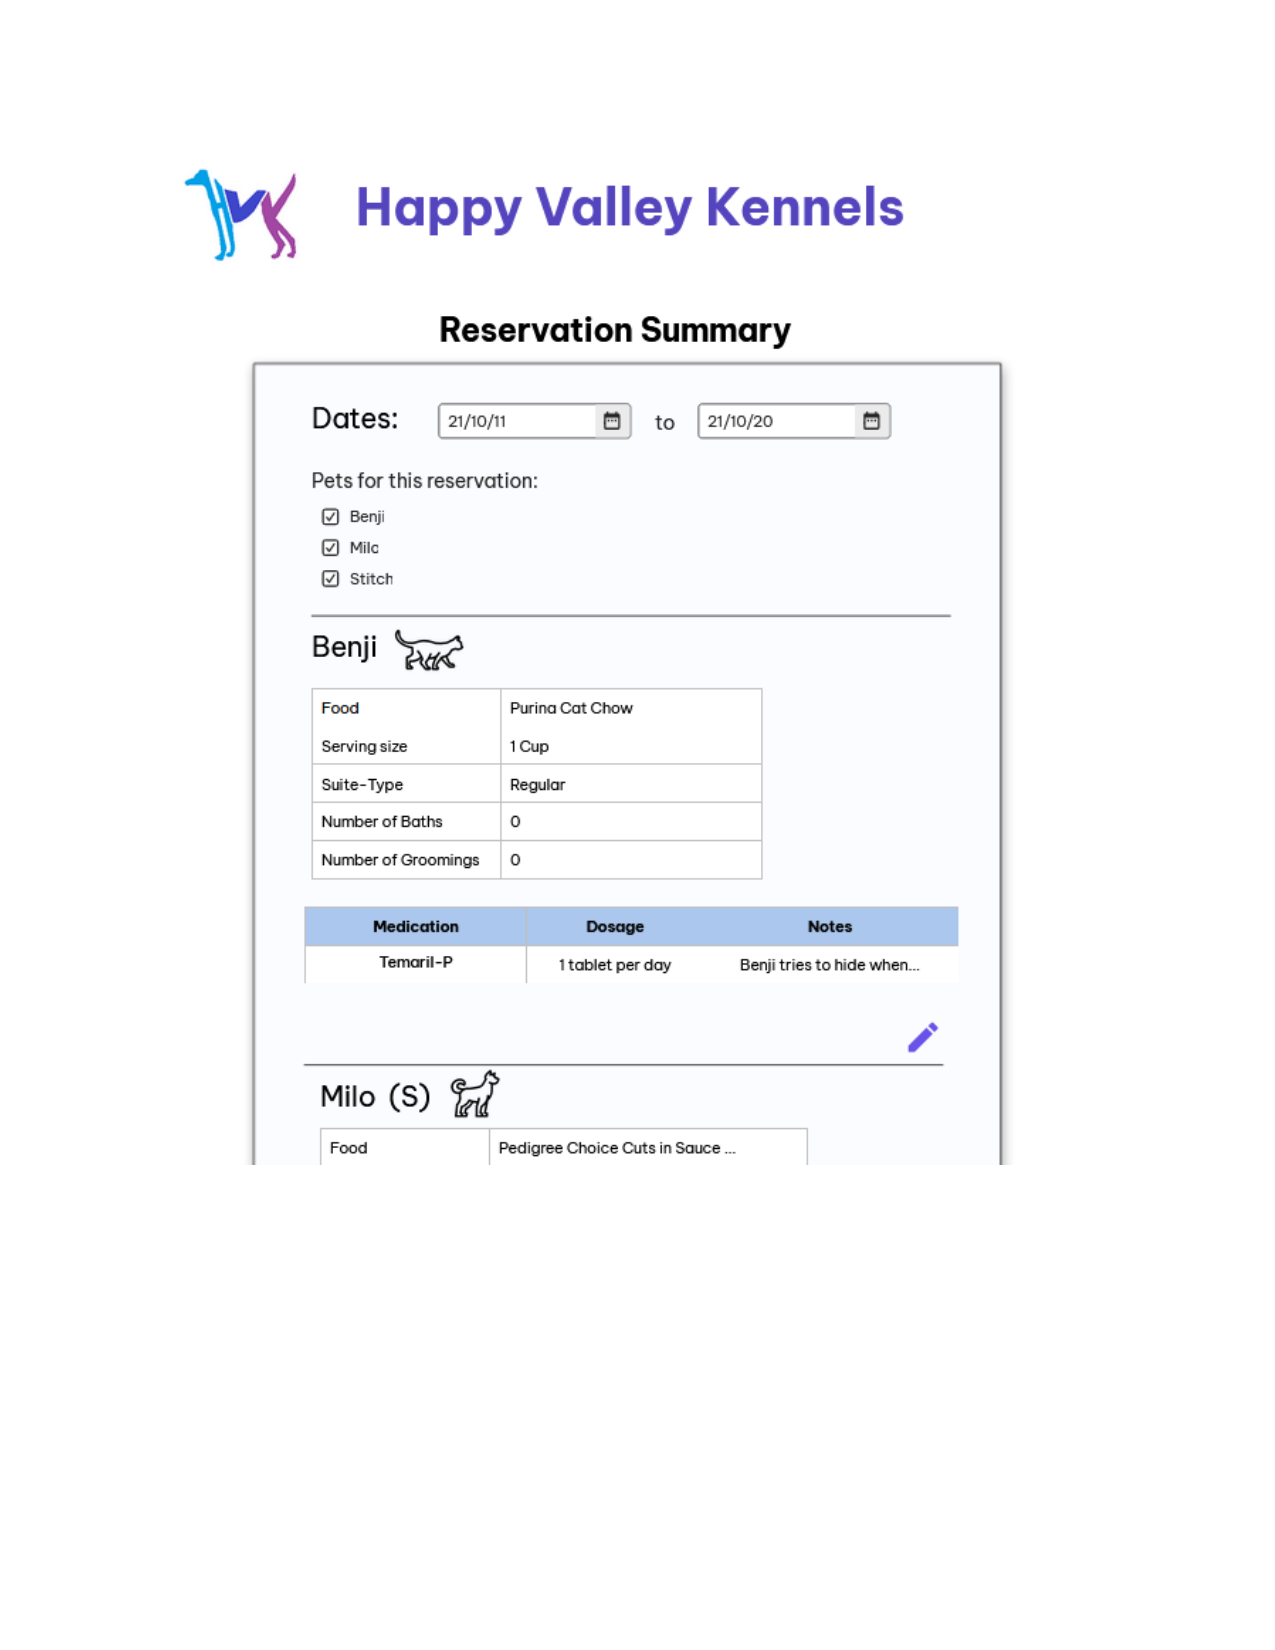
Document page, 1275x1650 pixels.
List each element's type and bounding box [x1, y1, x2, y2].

picture [150, 150, 1125, 1165]
